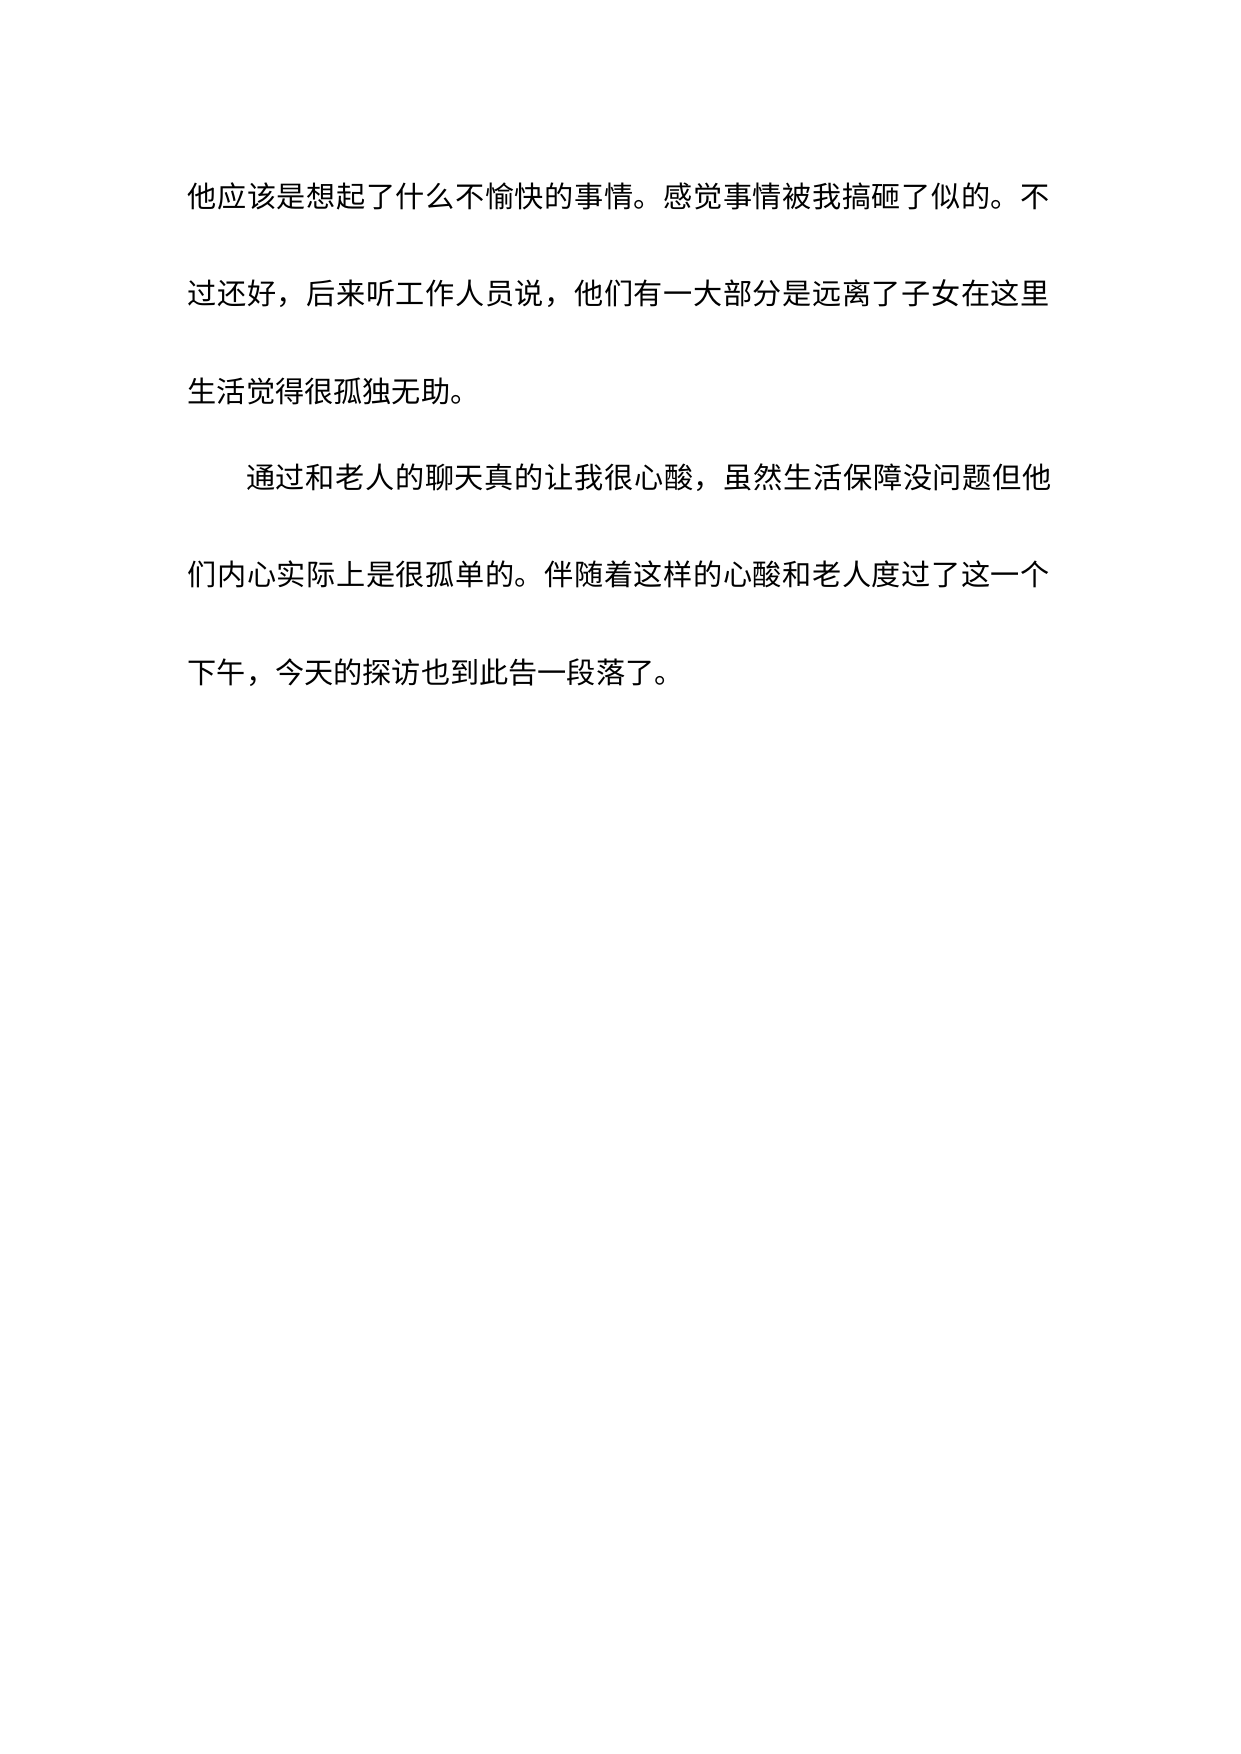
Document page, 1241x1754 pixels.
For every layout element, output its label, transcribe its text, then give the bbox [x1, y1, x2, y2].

text 通过和老人的聊天真的让我很心酸，虽然生活保障没问题但他们内心实际上是很孤单的。伴随着这样的心酸和老人度过了这一个下午，今天的探访也到此告一段落了。 [187, 443, 1053, 703]
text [187, 162, 1053, 422]
